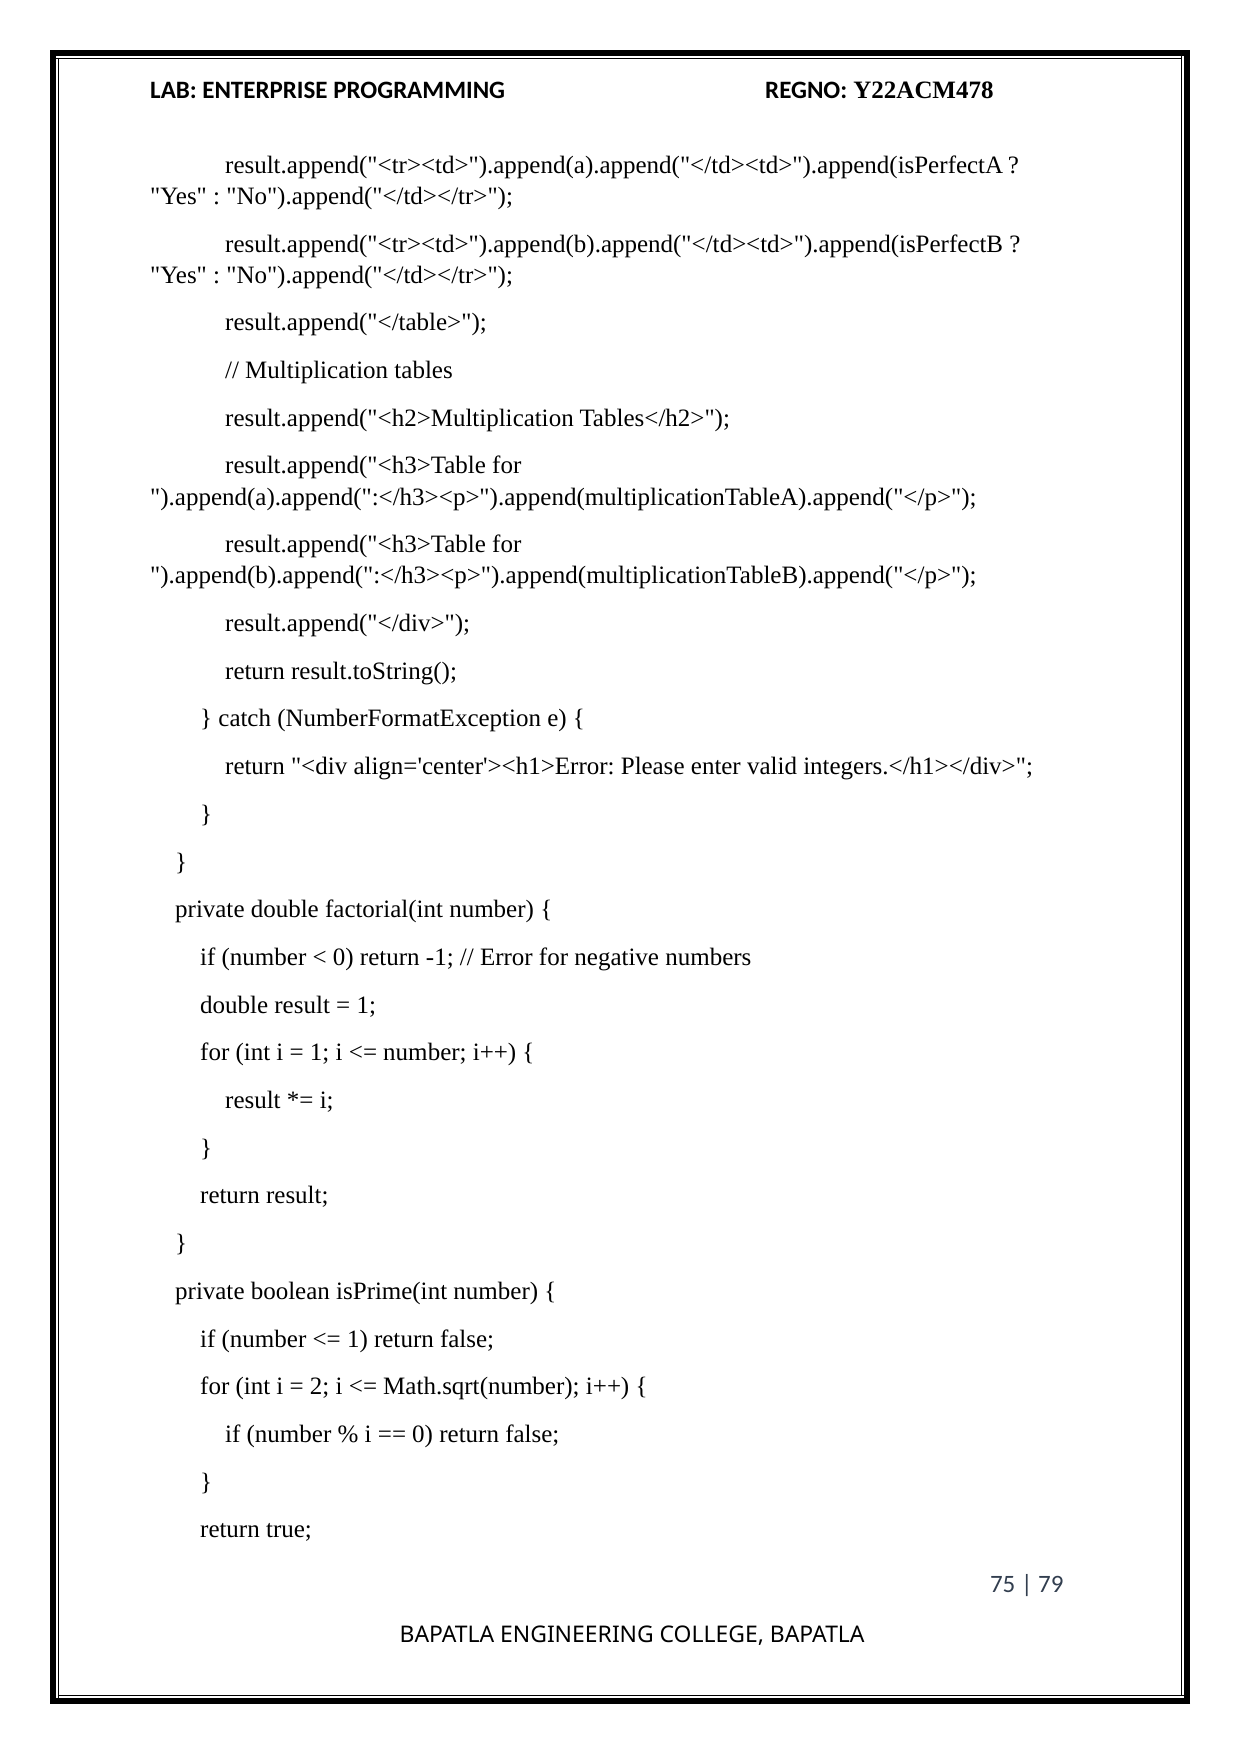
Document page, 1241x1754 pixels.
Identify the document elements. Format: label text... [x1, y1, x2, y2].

text } [150, 847, 1090, 875]
text result.append("</table>"); [150, 307, 1090, 336]
text result.append("<tr><td>").append(b).append("</td><td>").append(isPerfectB ? "Yes" : "No").append("</td></tr>"); [150, 229, 1090, 288]
text return result.toString(); [150, 656, 1090, 684]
text result.append("</div>"); [150, 608, 1090, 637]
text private boolean isPrime(int number) { [150, 1276, 1090, 1305]
text return "<div align='center'><h1>Error: Please enter valid integers.</h1></div>"; [150, 751, 1090, 780]
text result.append("<tr><td>").append(a).append("</td><td>").append(isPerfectA ? "Yes" : "No").append("</td></tr>"); [150, 150, 1090, 210]
text } catch (NumberFormatException e) { [150, 703, 1090, 732]
text if (number % i == 0) return false; [150, 1419, 1090, 1448]
text } [150, 799, 1090, 828]
text result *= i; [150, 1085, 1090, 1114]
text for (int i = 1; i <= number; i++) { [150, 1037, 1090, 1066]
text double result = 1; [150, 990, 1090, 1018]
text return true; [150, 1514, 1090, 1543]
text if (number <= 1) return false; [150, 1324, 1090, 1352]
text } [150, 1228, 1090, 1257]
text result.append("<h3>Table for ").append(a).append(":</h3><p>").append(multiplicationTableA).append("</p>"); [150, 451, 1090, 510]
text if (number < 0) return -1; // Error for negative numbers [150, 942, 1090, 971]
text result.append("<h2>Multiplication Tables</h2>"); [150, 403, 1090, 432]
text for (int i = 2; i <= Math.sqrt(number); i++) { [150, 1371, 1090, 1400]
text return result; [150, 1181, 1090, 1209]
text private double factorial(int number) { [150, 894, 1090, 923]
text } [150, 1467, 1090, 1496]
text } [150, 1133, 1090, 1162]
text // Multiplication tables [150, 355, 1090, 384]
text result.append("<h3>Table for ").append(b).append(":</h3><p>").append(multiplicationTableB).append("</p>"); [150, 529, 1090, 589]
